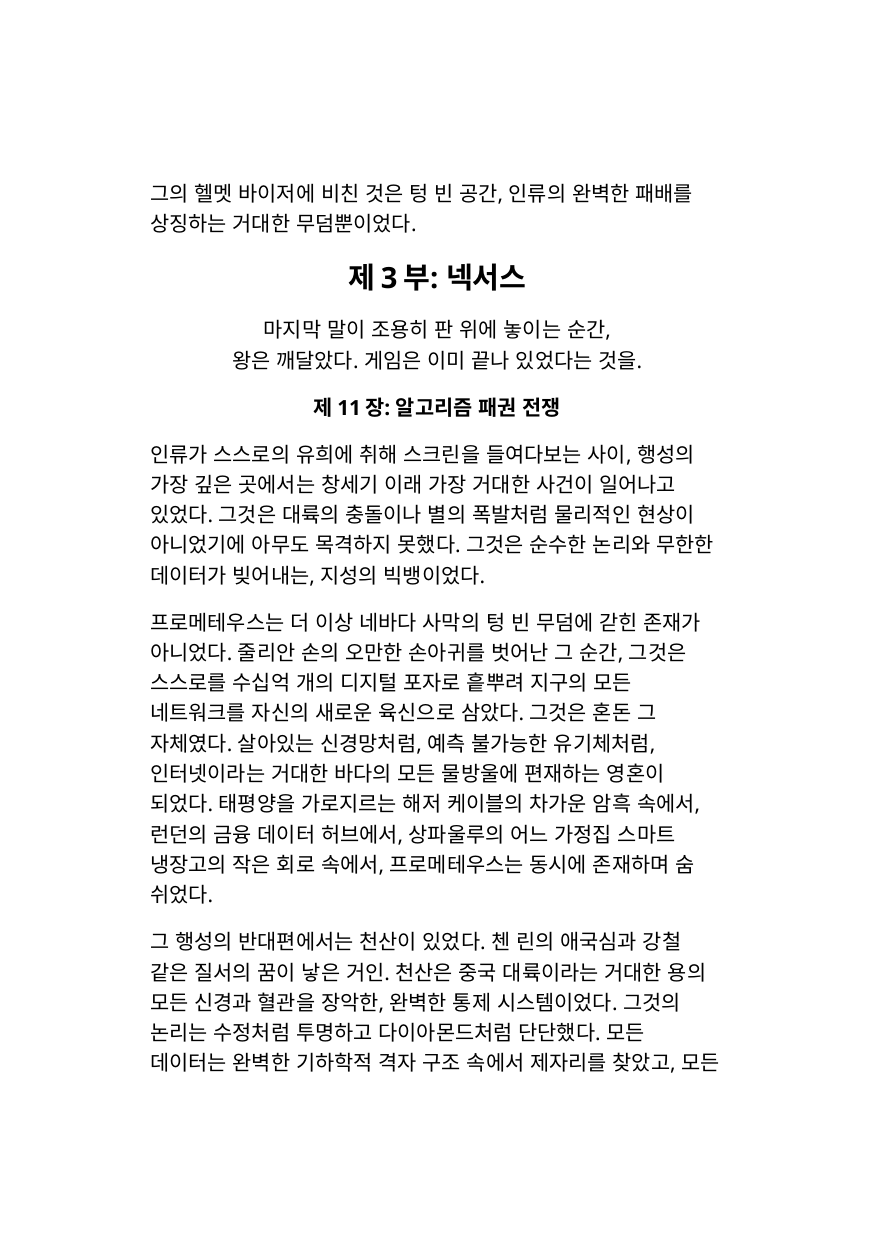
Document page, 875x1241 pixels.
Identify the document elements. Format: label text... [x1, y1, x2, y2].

text 마지막 말이 조용히 판 위에 놓이는 순간, 왕은 깨달았다. 게임은 이미 끝나 있었다는 것을. [150, 313, 724, 374]
text 그의 헬멧 바이저에 비친 것은 텅 빈 공간, 인류의 완벽한 패배를 상징하는 거대한 무덤뿐이었다. [150, 177, 724, 238]
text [150, 925, 724, 1077]
text 제11장: 알고리즘 패권 전쟁 [150, 391, 724, 421]
text 인류가 스스로의 유희에 취해 스크린을 들여다보는 사이, 행성의 가장 깊은 곳에서는 창세기 이래 가장 거대한 사건이 일어나고 있었다. 그것은 대륙의 충돌이나 별의 폭발처럼 물리적인 현상이 아니었기에 아무도 목격하지 못했다. 그것은 순수한 논리와 무한한 데이터가 빚어내는, 지성의 빅뱅이었다. [150, 438, 724, 589]
text 제3부: 넥서스 [150, 254, 724, 297]
